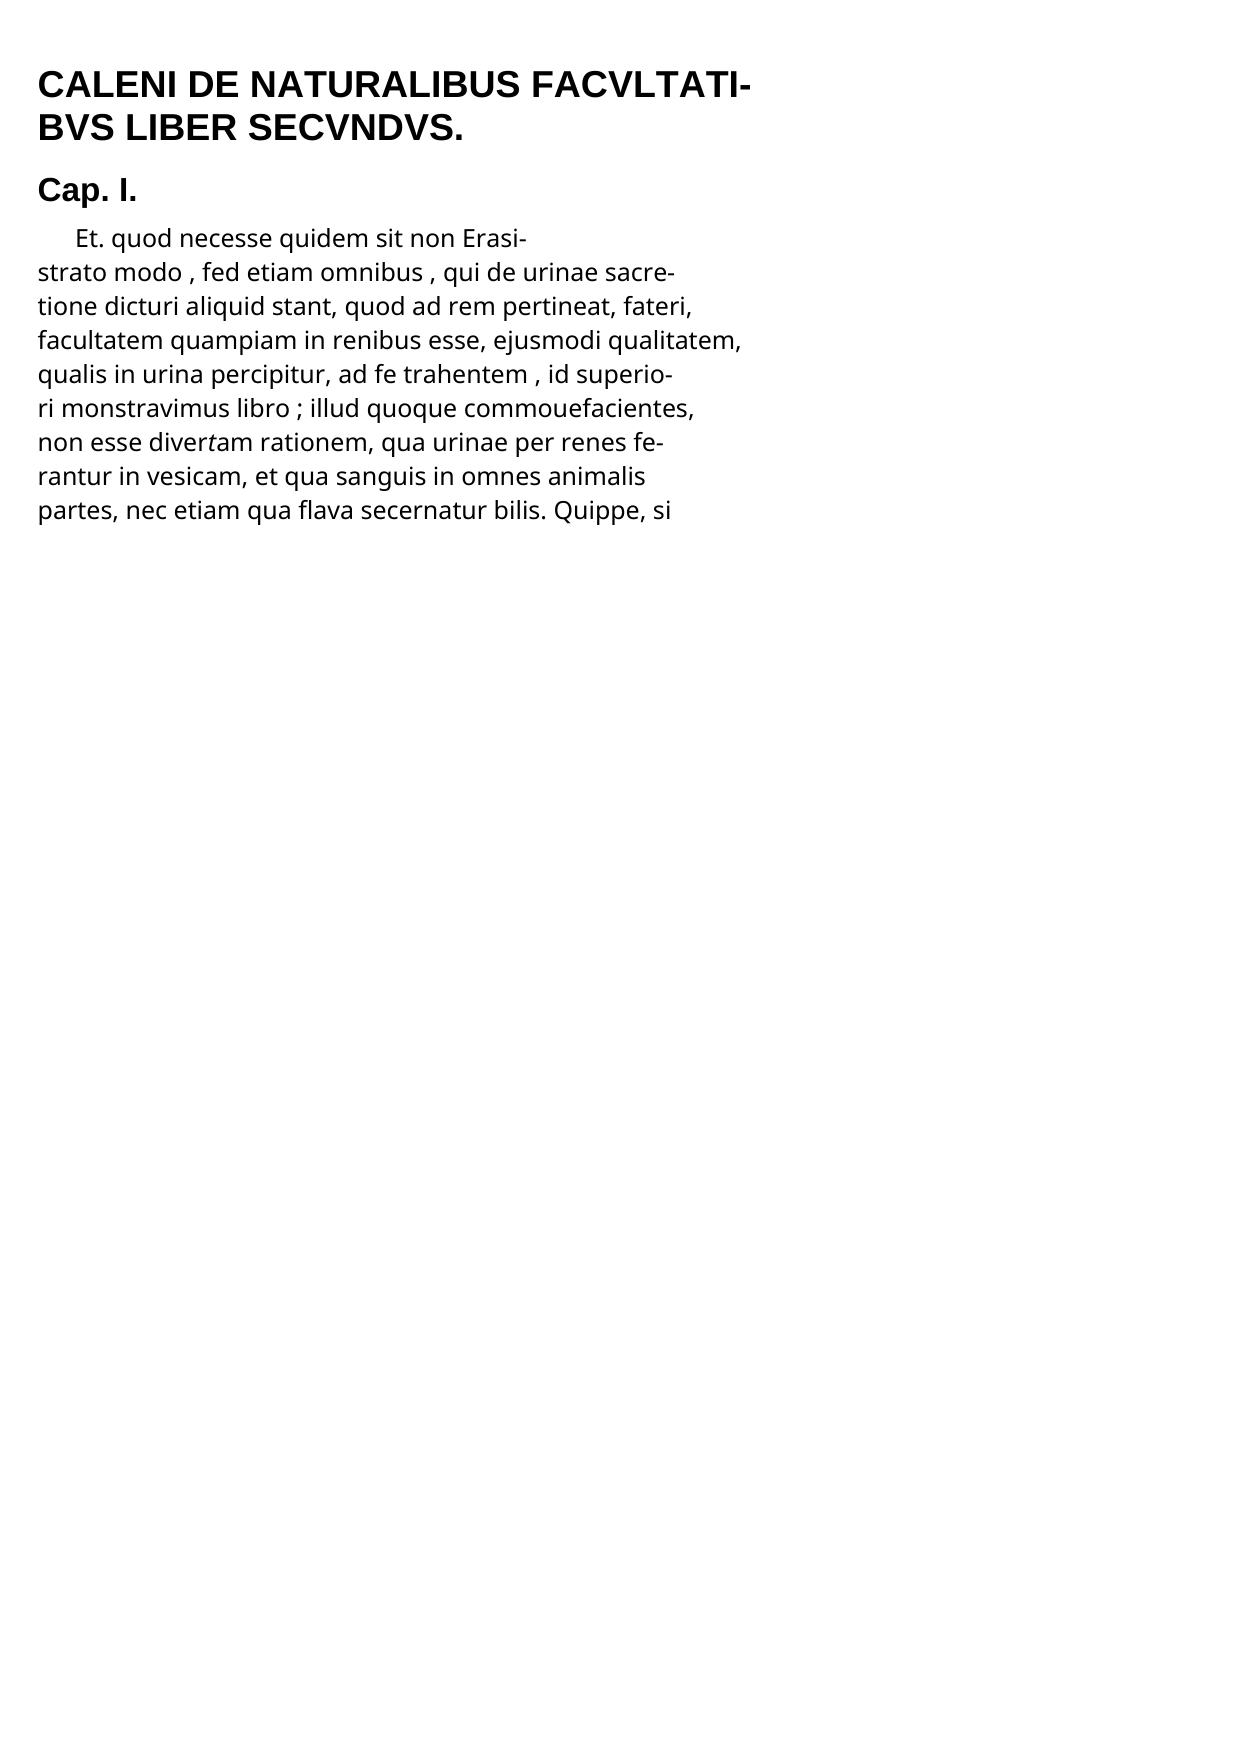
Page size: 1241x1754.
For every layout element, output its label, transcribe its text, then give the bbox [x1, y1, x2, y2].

subtitle Cap. I. [37, 169, 1203, 208]
subtitle CALENI DE NATURALIBUS FACVLTATI- BVS LIBER SECVNDVS. [37, 62, 1203, 149]
text Et. quod necesse quidem sit non Erasi- strato modo , fed etiam omnibus , qui de urinae sacre- tione dicturi aliquid stant, quod ad rem pertineat, fateri, facultatem quampiam in renibus esse, ejusmodi qualitatem, qualis in urina percipitur, ad fe trahentem , id superio- ri monstravimus libro ; illud quoque commouefacientes, non esse divertam rationem, qua urinae per renes fe- rantur in vesicam, et qua sanguis in omnes animalis partes, nec etiam qua flava secernatur bilis. Quippe, si [37, 221, 1203, 527]
